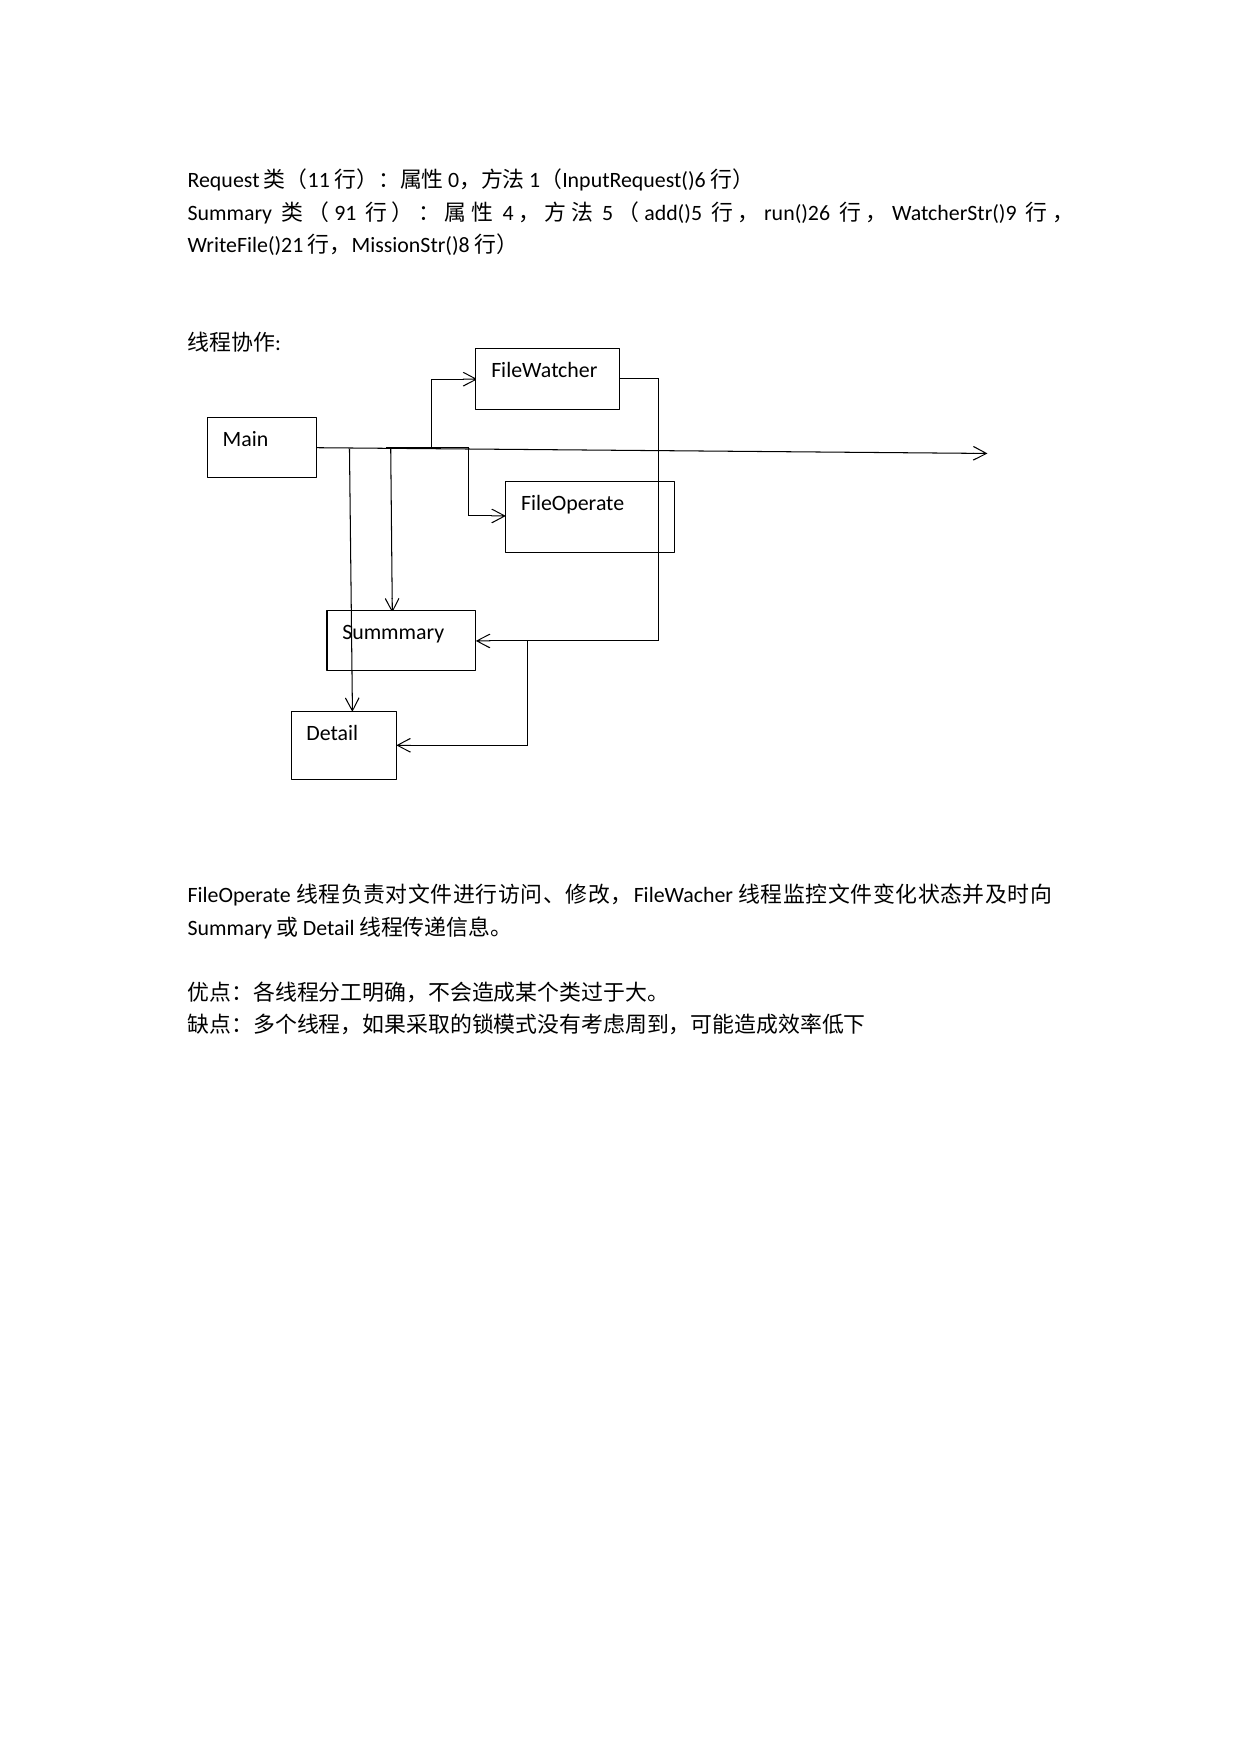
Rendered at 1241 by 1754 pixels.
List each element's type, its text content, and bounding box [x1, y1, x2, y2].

text 线程协作: [187, 324, 1053, 357]
text 优点：各线程分工明确，不会造成某个类过于大。 [187, 974, 1053, 1007]
list Request类（11行）：属性0，方法1（InputRequest()6行） [187, 162, 1053, 194]
text 缺点：多个线程，如果采取的锁模式没有考虑周到，可能造成效率低下 [187, 1007, 1053, 1039]
list Summary类（91行）：属性4，方法5（add()5行，run()26行，WatcherStr()9行，WriteFile()21行，MissionStr()8行） [187, 194, 1053, 259]
text FileOperate线程负责对文件进行访问、修改，FileWacher线程监控文件变化状态并及时向Summary或Detail线程传递信息。 [187, 877, 1053, 942]
